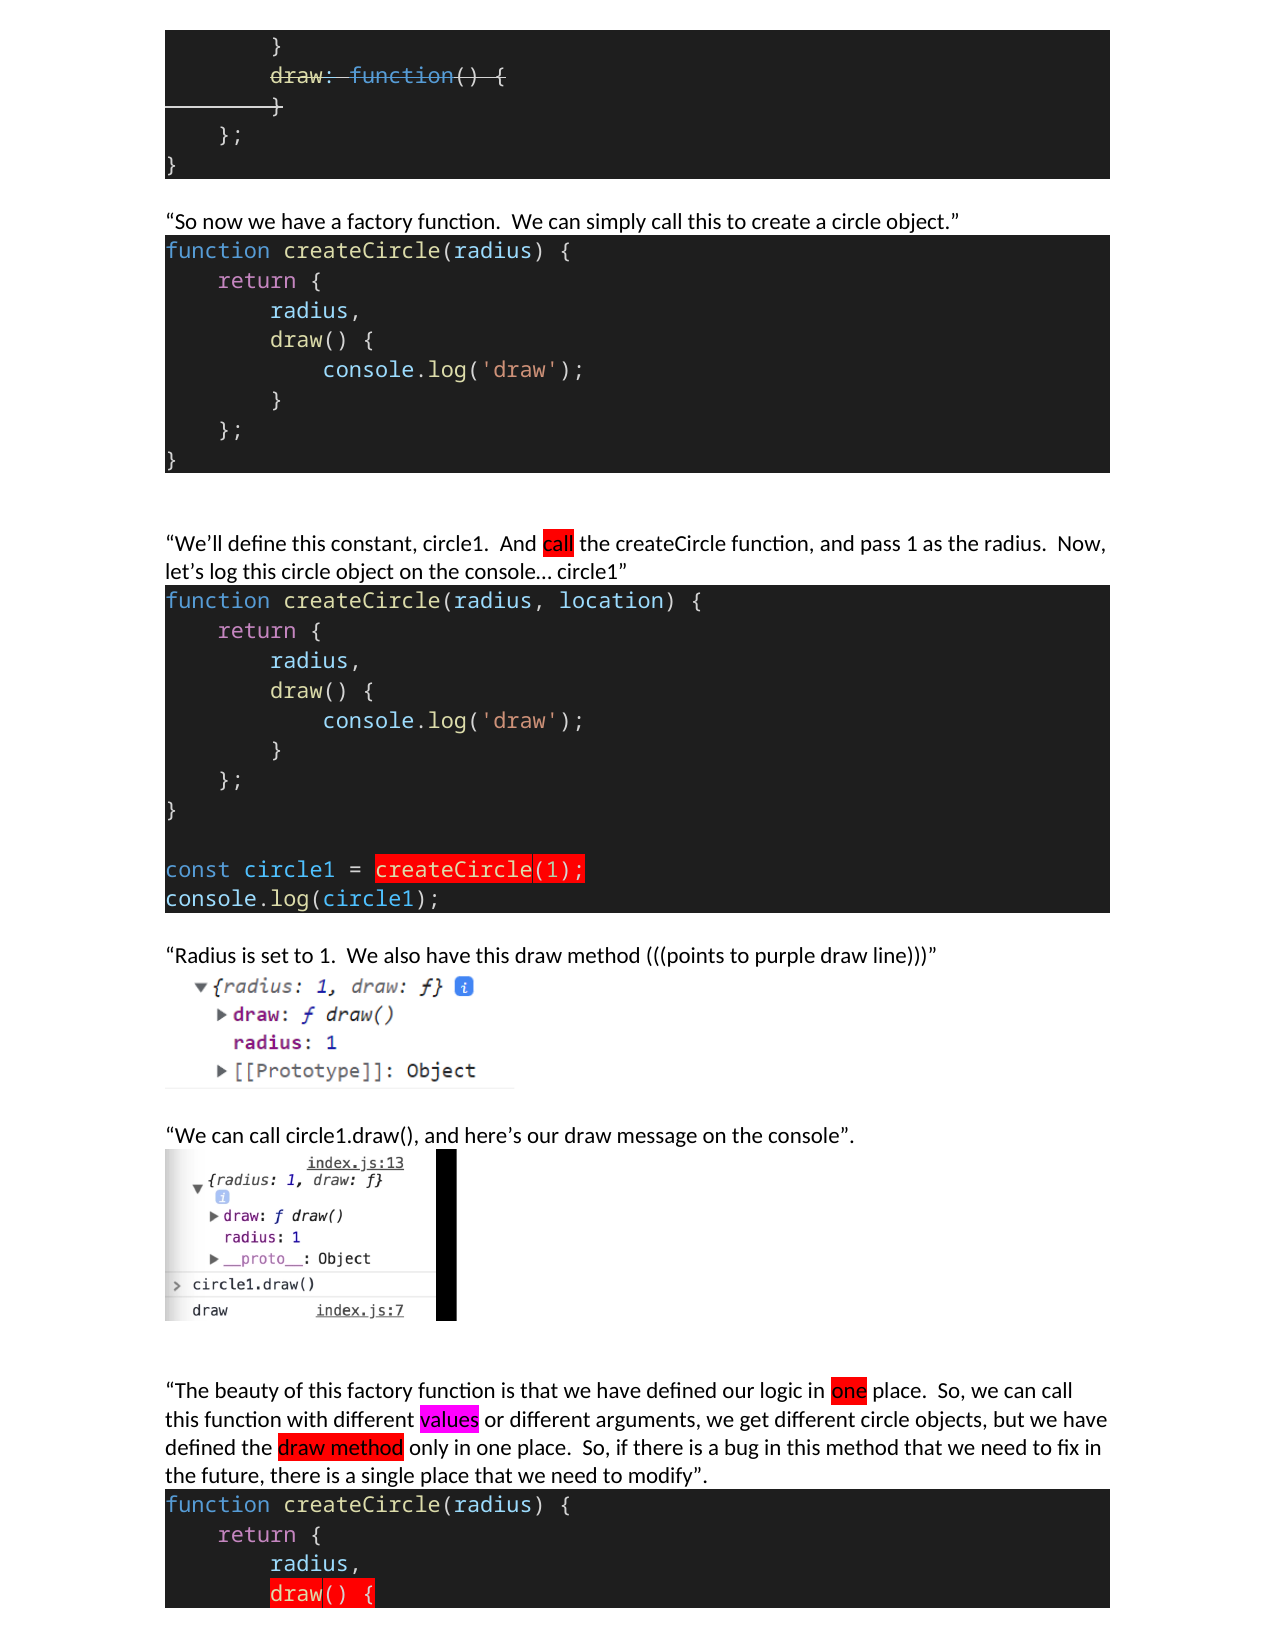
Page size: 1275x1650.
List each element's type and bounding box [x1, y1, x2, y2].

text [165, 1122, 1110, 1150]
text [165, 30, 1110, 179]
picture [165, 1149, 457, 1321]
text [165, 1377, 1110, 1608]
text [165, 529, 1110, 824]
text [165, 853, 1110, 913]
picture [165, 969, 515, 1094]
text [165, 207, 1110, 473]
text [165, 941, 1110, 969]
